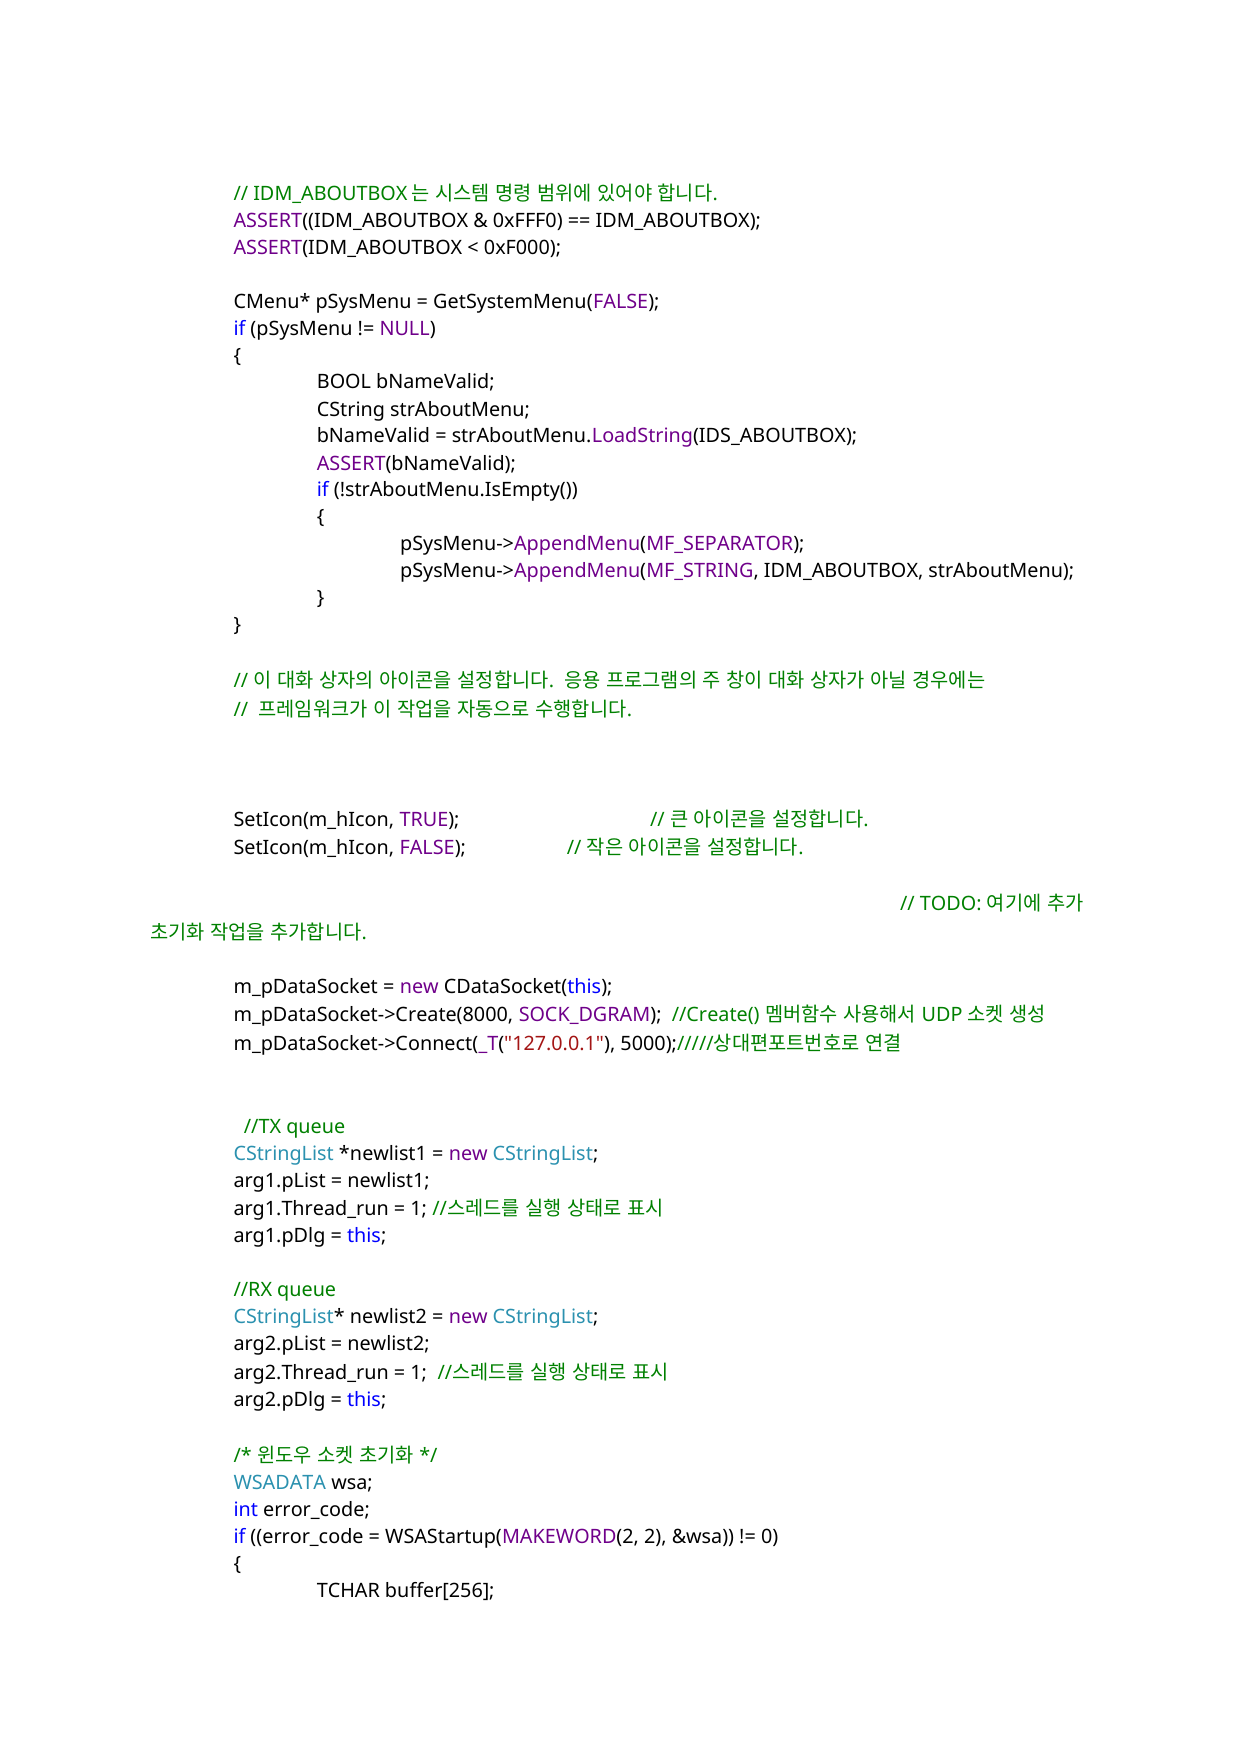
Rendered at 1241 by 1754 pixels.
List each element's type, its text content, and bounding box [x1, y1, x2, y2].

text CStringList* newlist2 = new CStringList; [150, 1302, 1090, 1329]
text // 프레임워크가 이 작업을 자동으로 수행합니다. [150, 693, 1090, 722]
text } [150, 611, 1090, 638]
text TCHAR buffer[256]; [150, 1576, 1090, 1603]
text { [150, 1549, 1090, 1576]
text CStringList *newlist1 = new CStringList; [150, 1139, 1090, 1166]
text // 이 대화 상자의 아이콘을 설정합니다. 응용 프로그램의 주 창이 대화 상자가 아닐 경우에는 [150, 664, 1090, 693]
text if ((error_code = WSAStartup(MAKEWORD(2, 2), &wsa)) != 0) [150, 1522, 1090, 1549]
text int error_code; [150, 1495, 1090, 1522]
text m_pDataSocket->Connect(_T("127.0.0.1"), 5000);/////상대편포트번호로 연결 [150, 1028, 1090, 1056]
text } [150, 584, 1090, 611]
text if (pSysMenu != NULL) [150, 314, 1090, 341]
text pSysMenu->AppendMenu(MF_SEPARATOR); [150, 530, 1090, 557]
text arg1.pDlg = this; [150, 1222, 1090, 1248]
text SetIcon(m_hIcon, FALSE); // 작은 아이콘을 설정합니다. [150, 832, 1090, 861]
text bNameValid = strAboutMenu.LoadString(IDS_ABOUTBOX); [150, 422, 1090, 449]
text ASSERT(bNameValid); [150, 449, 1090, 476]
text SetIcon(m_hIcon, TRUE); // 큰 아이콘을 설정합니다. [150, 803, 1090, 832]
text // IDM_ABOUTBOX는 시스템 명령 범위에 있어야 합니다. [150, 177, 1090, 206]
text arg2.Thread_run = 1; //스레드를 실행 상태로 표시 [150, 1356, 1090, 1385]
text //TX queue [150, 1083, 1090, 1139]
text //RX queue [150, 1276, 1090, 1302]
text pSysMenu->AppendMenu(MF_STRING, IDM_ABOUTBOX, strAboutMenu); [150, 557, 1090, 584]
text ASSERT((IDM_ABOUTBOX & 0xFFF0) == IDM_ABOUTBOX); [150, 206, 1090, 233]
text // TODO: 여기에 추가 초기화 작업을 추가합니다. [150, 887, 1090, 945]
text { [150, 503, 1090, 530]
text CMenu* pSysMenu = GetSystemMenu(FALSE); [150, 287, 1090, 314]
text arg1.pList = newlist1; [150, 1166, 1090, 1193]
text arg1.Thread_run = 1; //스레드를 실행 상태로 표시 [150, 1193, 1090, 1222]
text m_pDataSocket->Create(8000, SOCK_DGRAM); //Create() 멤버함수 사용해서 UDP 소켓 생성 [150, 999, 1090, 1028]
text BOOL bNameValid; [150, 368, 1090, 395]
text WSADATA wsa; [150, 1468, 1090, 1495]
text { [150, 341, 1090, 368]
text if (!strAboutMenu.IsEmpty()) [150, 476, 1090, 503]
text CString strAboutMenu; [150, 395, 1090, 422]
text arg2.pDlg = this; [150, 1385, 1090, 1412]
text ASSERT(IDM_ABOUTBOX < 0xF000); [150, 233, 1090, 260]
text /* 윈도우 소켓 초기화 */ [150, 1439, 1090, 1468]
text arg2.pList = newlist2; [150, 1329, 1090, 1356]
text m_pDataSocket = new CDataSocket(this); [150, 972, 1090, 999]
